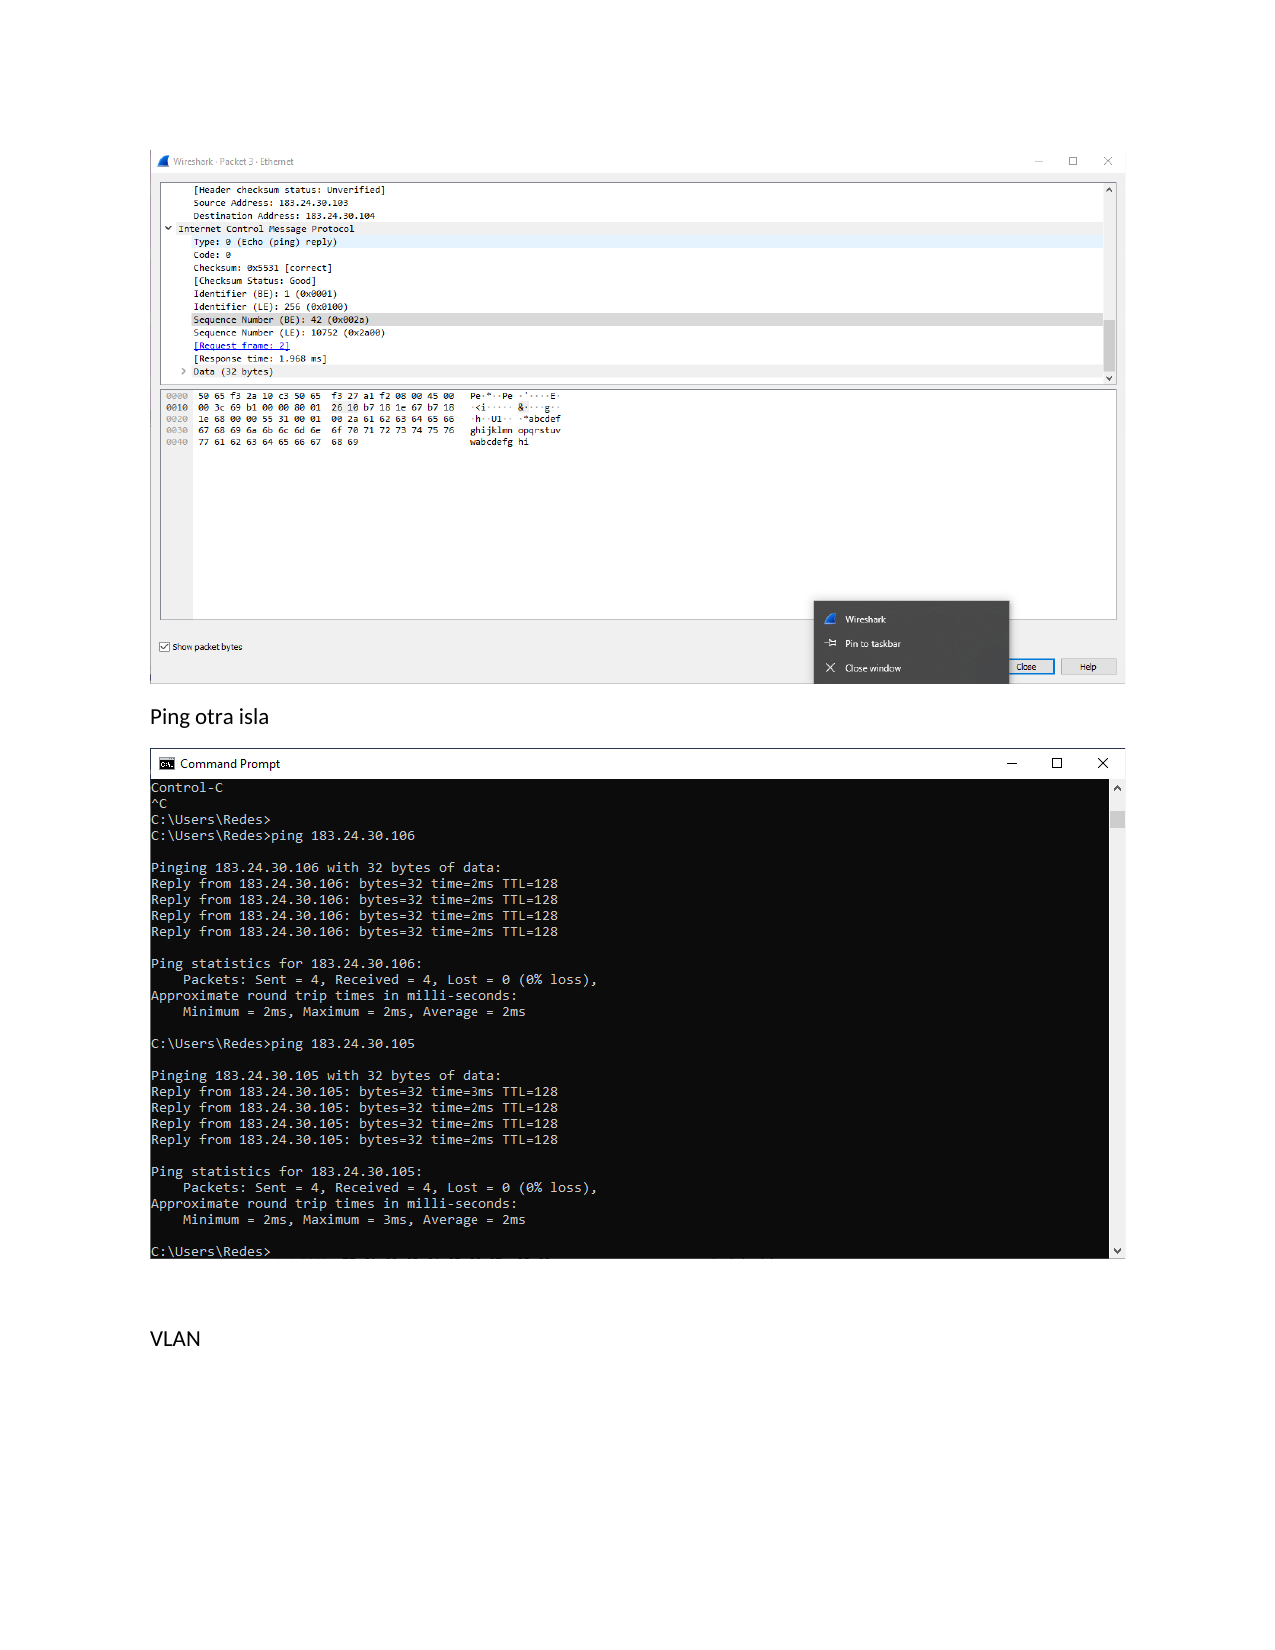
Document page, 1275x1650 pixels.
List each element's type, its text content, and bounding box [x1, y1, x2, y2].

text Ping otra isla [150, 702, 1125, 730]
text VLAN [150, 1324, 1125, 1352]
picture [150, 150, 1125, 684]
picture [150, 748, 1125, 1259]
